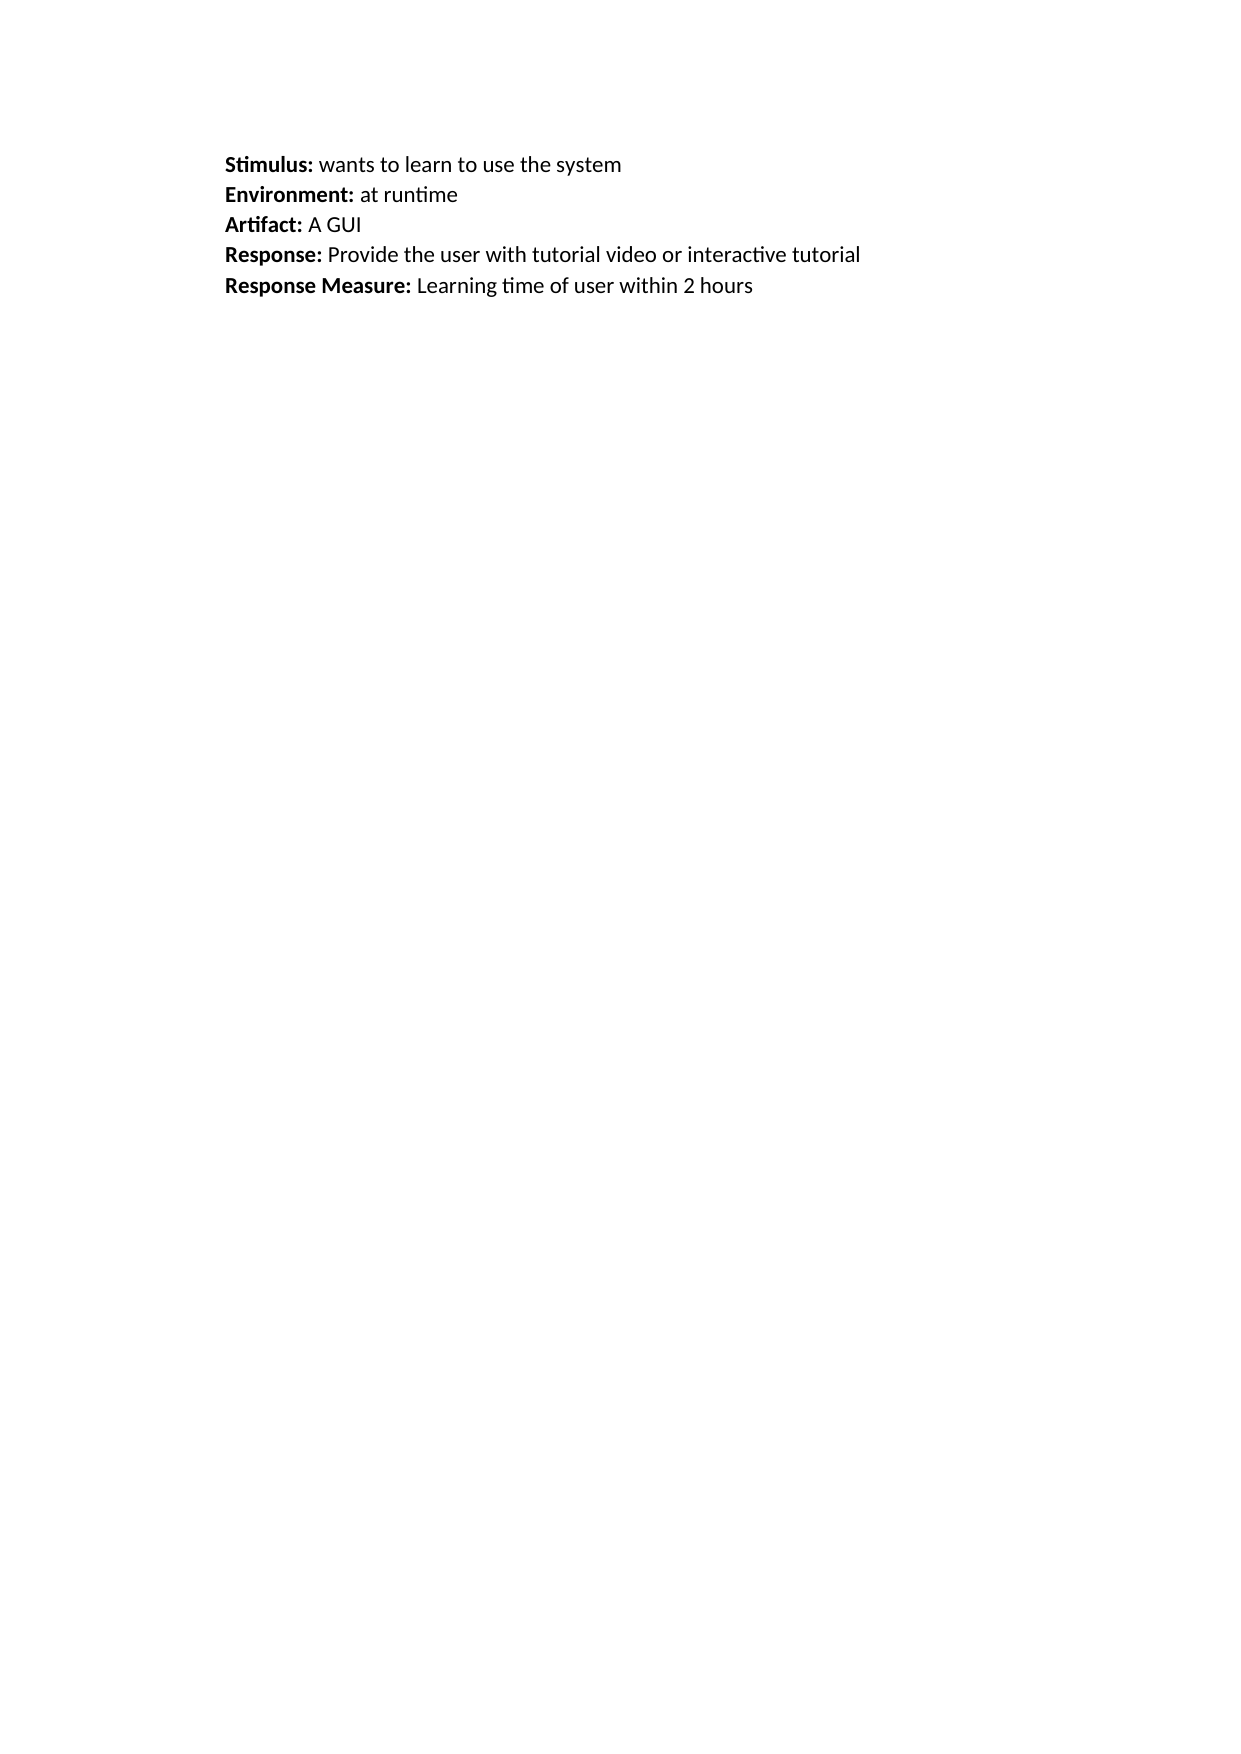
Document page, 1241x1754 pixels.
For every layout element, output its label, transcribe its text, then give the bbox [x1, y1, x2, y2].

list Response: Provide the user with tutorial video or interactive tutorial [225, 241, 1090, 269]
list Environment: at runtime [225, 180, 1090, 208]
list Stimulus: wants to learn to use the system [225, 150, 1090, 178]
list Response Measure: Learning time of user within 2 hours [225, 271, 1090, 299]
list Artifact: A GUI [225, 210, 1090, 238]
